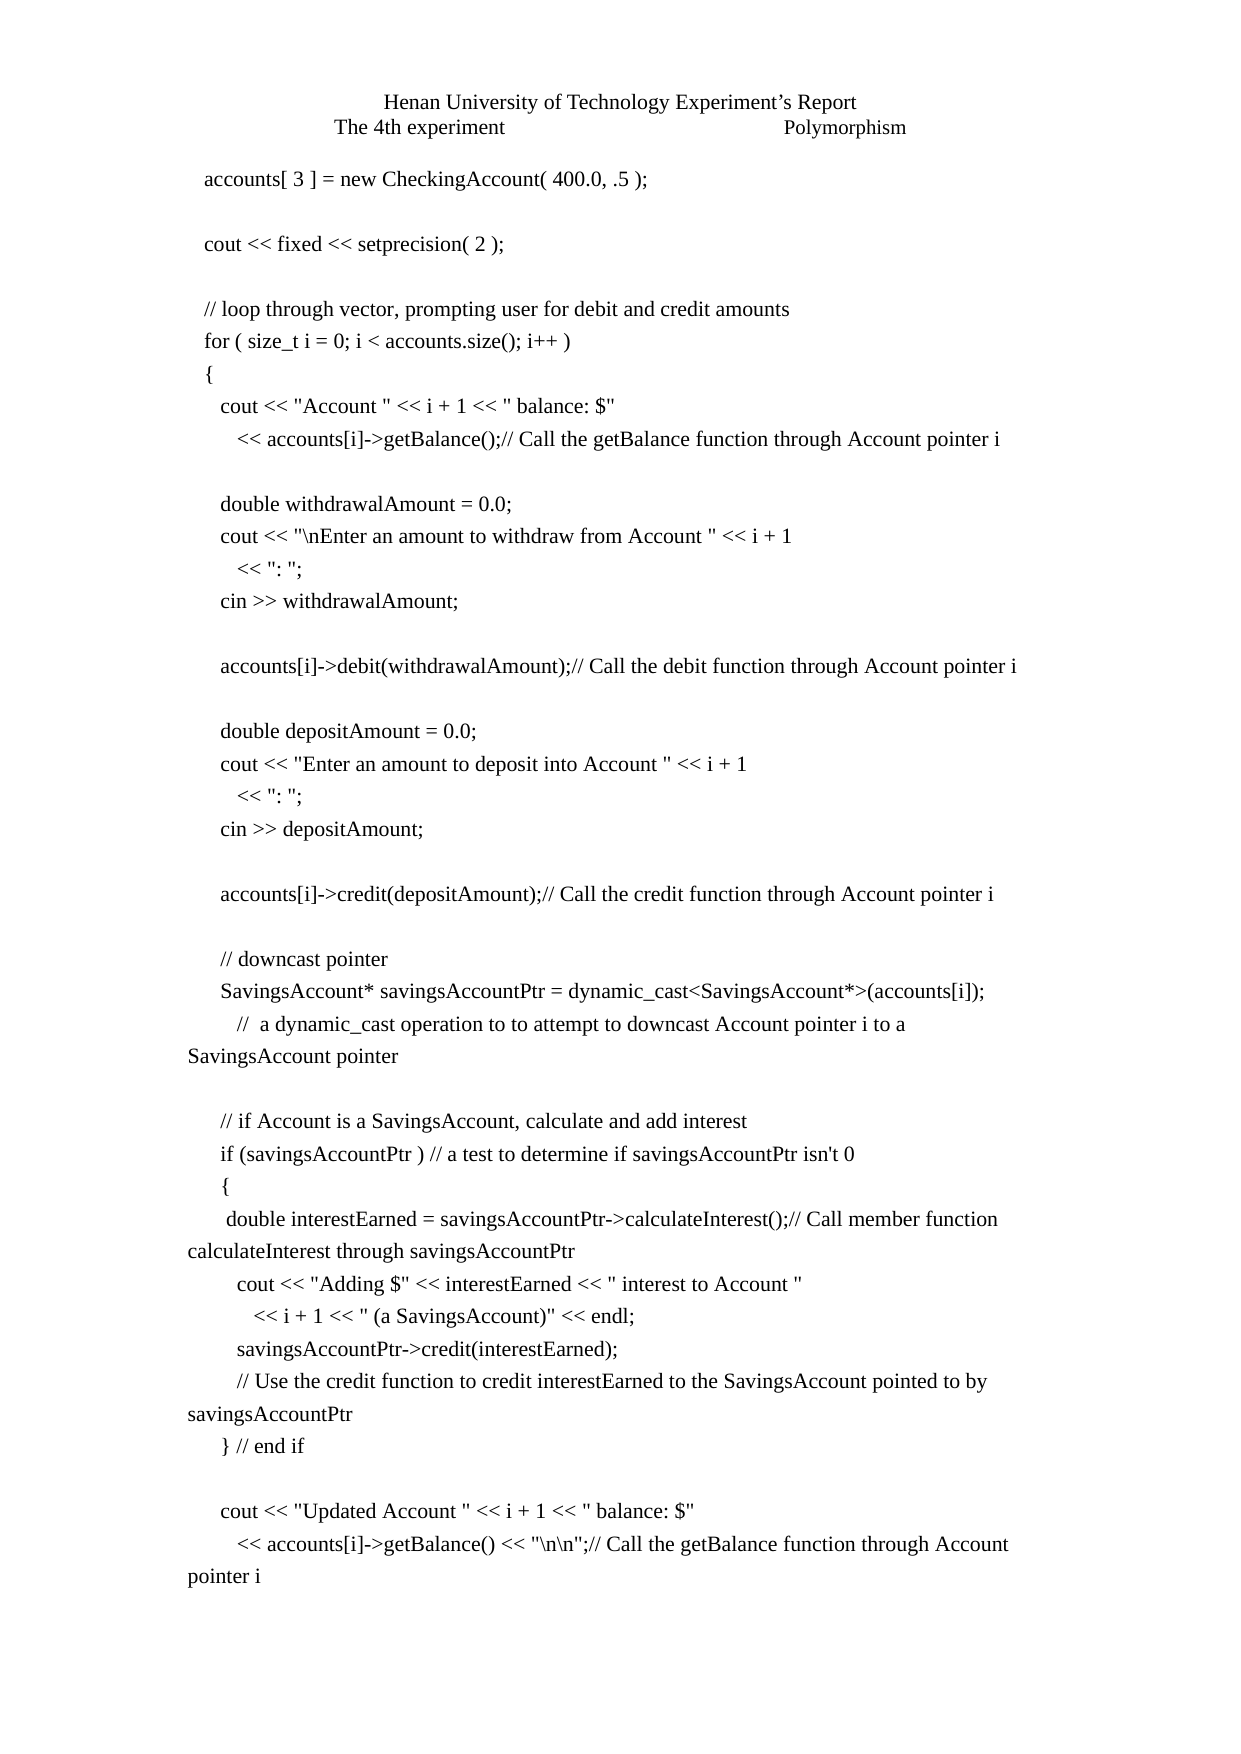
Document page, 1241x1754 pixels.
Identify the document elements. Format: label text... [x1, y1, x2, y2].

text double withdrawalAmount = 0.0; [187, 487, 1053, 519]
text double interestEarned = savingsAccountPtr->calculateInterest();// Call member function calculateInterest through savingsAccountPtr [187, 1202, 1053, 1267]
text // a dynamic_cast operation to to attempt to downcast Account pointer i to a SavingsAccount pointer [187, 1007, 1053, 1072]
text cout << "Adding $" << interestEarned << " interest to Account " [187, 1267, 1053, 1299]
text cin >> withdrawalAmount; [187, 584, 1053, 617]
text SavingsAccount* savingsAccountPtr = dynamic_cast<SavingsAccount*>(accounts[i]); [187, 974, 1053, 1007]
text for ( size_t i = 0; i < accounts.size(); i++ ) [187, 324, 1053, 357]
text double depositAmount = 0.0; [187, 714, 1053, 747]
text savingsAccountPtr->credit(interestEarned); [187, 1332, 1053, 1364]
text } // end if [187, 1429, 1053, 1462]
text accounts[ 3 ] = new CheckingAccount( 400.0, .5 ); [187, 162, 1053, 194]
text accounts[i]->credit(depositAmount);// Call the credit function through Account pointer i [187, 877, 1053, 909]
text << accounts[i]->getBalance() << "\n\n";// Call the getBalance function through Account pointer i [187, 1527, 1053, 1592]
text cout << "Enter an amount to deposit into Account " << i + 1 [187, 747, 1053, 779]
text << ": "; [187, 779, 1053, 812]
text // loop through vector, prompting user for debit and credit amounts [187, 292, 1053, 324]
text cout << "\nEnter an amount to withdraw from Account " << i + 1 [187, 519, 1053, 552]
text << ": "; [187, 552, 1053, 584]
text << accounts[i]->getBalance();// Call the getBalance function through Account pointer i [187, 422, 1053, 454]
text // Use the credit function to credit interestEarned to the SavingsAccount pointed to by savingsAccountPtr [187, 1364, 1053, 1429]
text cout << "Updated Account " << i + 1 << " balance: $" [187, 1494, 1053, 1527]
text cout << fixed << setprecision( 2 ); [187, 227, 1053, 259]
text accounts[i]->debit(withdrawalAmount);// Call the debit function through Account pointer i [187, 649, 1053, 682]
text { [187, 1169, 1053, 1202]
text if (savingsAccountPtr ) // a test to determine if savingsAccountPtr isn't 0 [187, 1137, 1053, 1169]
text cout << "Account " << i + 1 << " balance: $" [187, 389, 1053, 422]
text << i + 1 << " (a SavingsAccount)" << endl; [187, 1299, 1053, 1332]
text // downcast pointer [187, 942, 1053, 974]
text { [187, 357, 1053, 389]
text // if Account is a SavingsAccount, calculate and add interest [187, 1104, 1053, 1137]
text cin >> depositAmount; [187, 812, 1053, 844]
